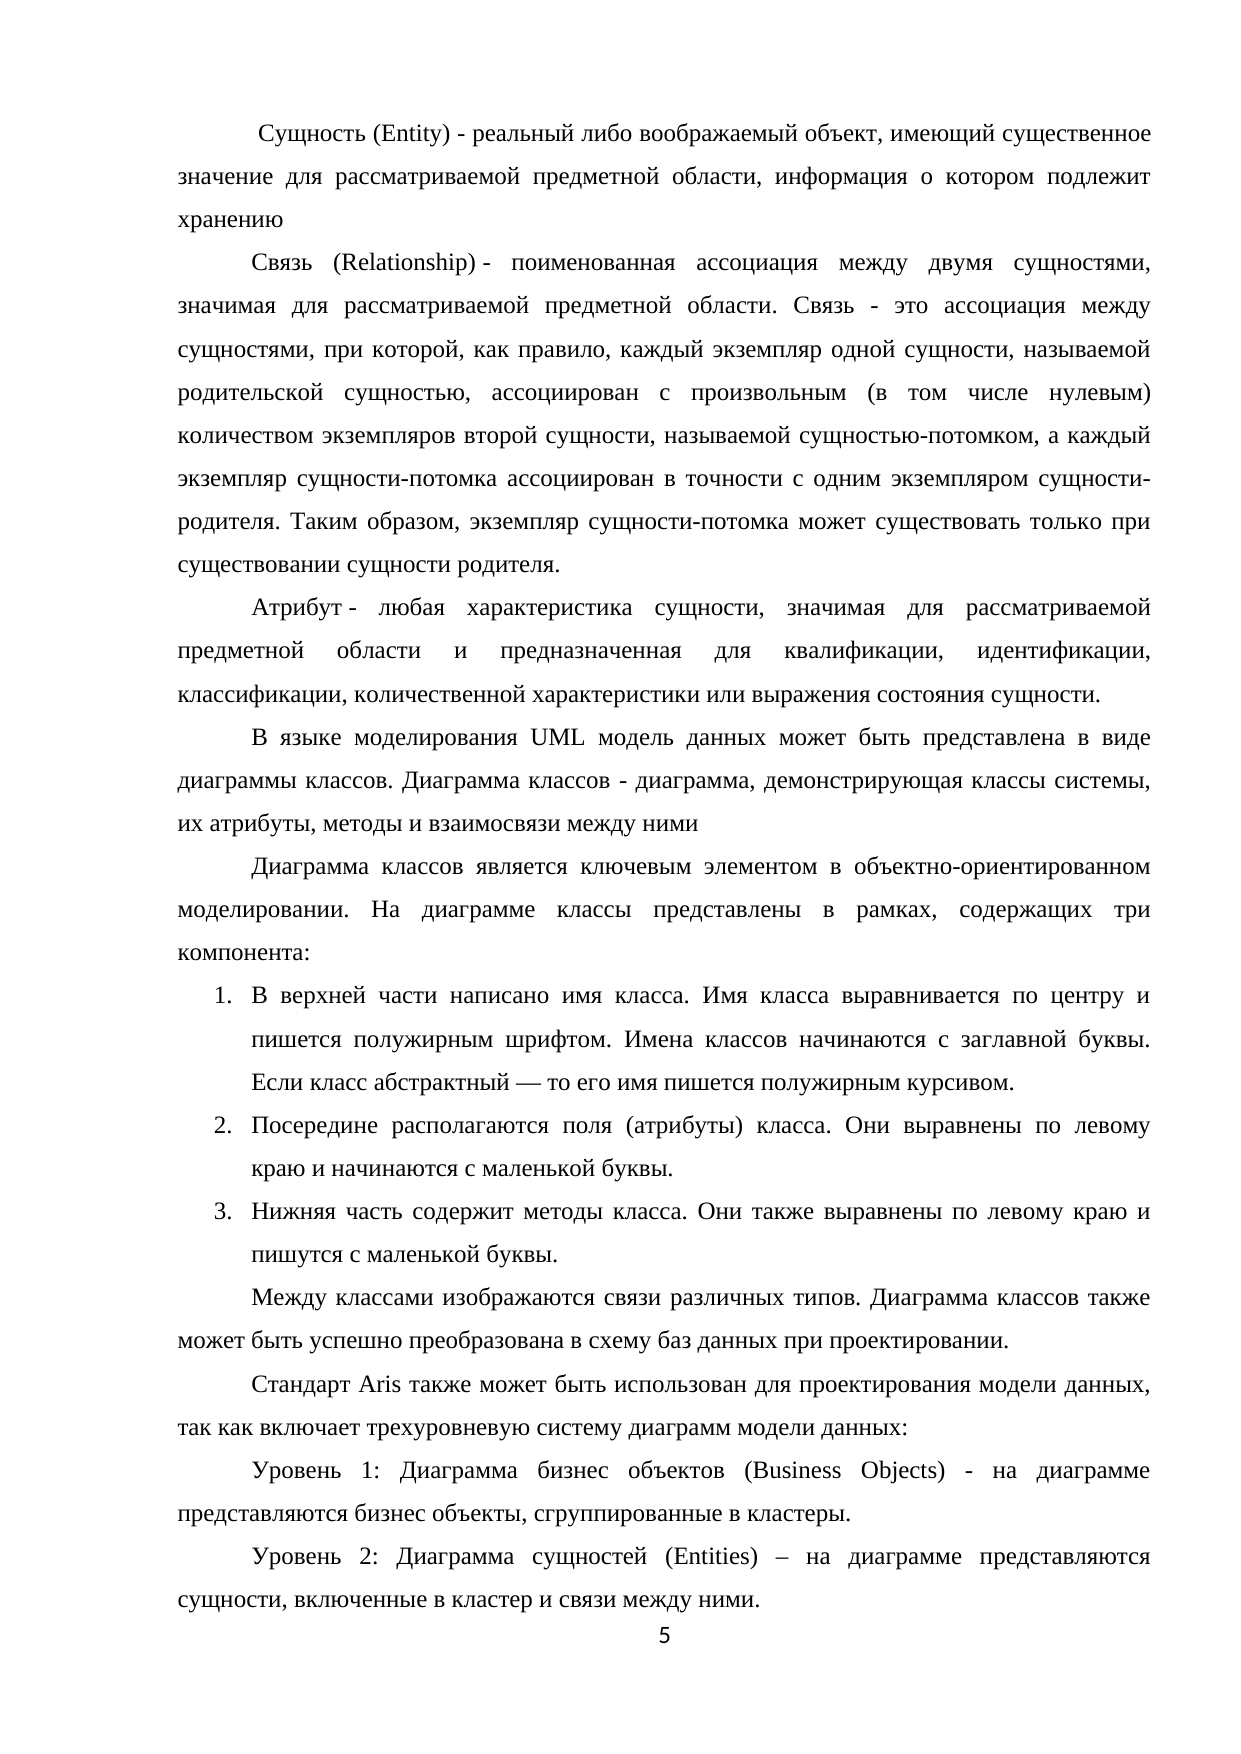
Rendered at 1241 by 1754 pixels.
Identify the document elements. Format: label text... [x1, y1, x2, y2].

list В верхней части написано имя класса. Имя класса выравнивается по центру и пишется полужирным шрифтом. Имена классов начинаются с заглавной буквы. Если класс абстрактный — то его имя пишется полужирным курсивом. [213, 981, 1152, 1096]
text Уровень 1: Диаграмма бизнес объектов (Business Objects) - на диаграмме представляются бизнес объекты, сгруппированные в кластеры. [177, 1455, 1152, 1527]
text Сущность (Entity) - реальный либо воображаемый объект, имеющий существенное значение для рассматриваемой предметной области, информация о котором подлежит хранению [177, 118, 1152, 233]
list Нижняя часть содержит методы класса. Они также выравнены по левому краю и пишутся с маленькой буквы. [213, 1196, 1152, 1268]
text Атрибут - любая характеристика сущности, значимая для рассматриваемой предметной области и предназначенная для квалификации, идентификации, классификации, количественной характеристики или выражения состояния сущности. [177, 592, 1152, 707]
text Связь (Relationship) - поименованная ассоциация между двумя сущностями, значимая для рассматриваемой предметной области. Связь - это ассоциация между сущностями, при которой, как правило, каждый экземпляр одной сущности, называемой родительской сущностью, ассоциирован с произвольным (в том числе нулевым) количеством экземпляров второй сущности, называемой сущностью-потомком, а каждый экземпляр сущности-потомка ассоциирован в точности с одним экземпляром сущности-родителя. Таким образом, экземпляр сущности-потомка может существовать только при существовании сущности родителя. [177, 247, 1152, 578]
text В языке моделирования UML модель данных может быть представлена в виде диаграммы классов. Диаграмма классов - диаграмма, демонстрирующая классы системы, их атрибуты, методы и взаимосвязи между ними [177, 722, 1152, 837]
text Уровень 2: Диаграмма сущностей (Entities) – на диаграмме представляются сущности, включенные в кластер и связи между ними. [177, 1541, 1152, 1613]
text Между классами изображаются связи различных типов. Диаграмма классов также может быть успешно преобразована в схему баз данных при проектировании. [177, 1282, 1152, 1354]
text Диаграмма классов является ключевым элементом в объектно-ориентированном моделировании. На диаграмме классы представлены в рамках, содержащих три компонента: [177, 851, 1152, 966]
list Посередине располагаются поля (атрибуты) класса. Они выравнены по левому краю и начинаются с маленькой буквы. [213, 1110, 1152, 1182]
text Стандарт Aris также может быть использован для проектирования модели данных, так как включает трехуровневую систему диаграмм модели данных: [177, 1369, 1152, 1441]
